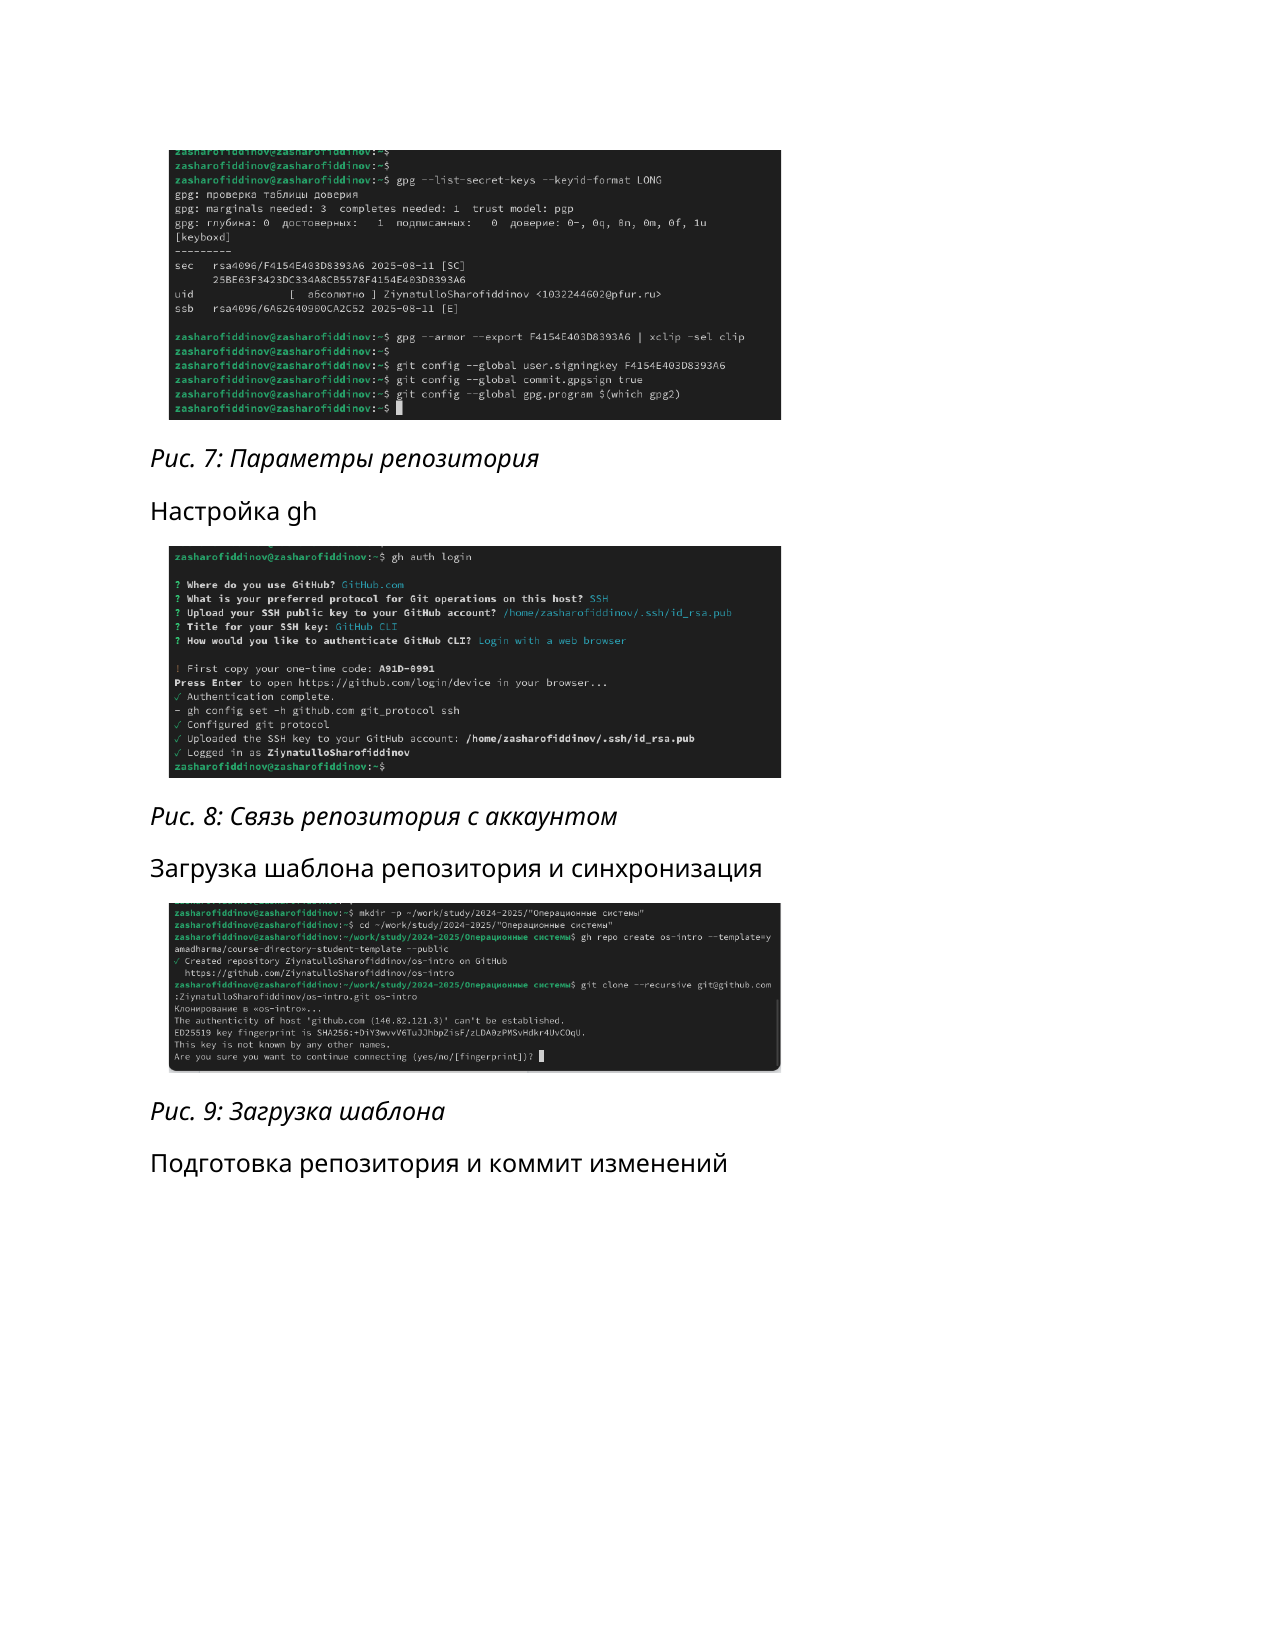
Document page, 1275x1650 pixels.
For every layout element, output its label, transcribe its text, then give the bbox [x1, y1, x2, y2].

picture [168, 150, 782, 420]
text Рис. 9: Загрузка шаблона [150, 1093, 1125, 1127]
text Загрузка шаблона репозитория и синхронизация [150, 851, 1125, 885]
picture [168, 903, 782, 1073]
picture [168, 546, 782, 778]
text Подготовка репозитория и коммит изменений [150, 1146, 1125, 1180]
text Рис. 7: Параметры репозитория [150, 441, 1125, 475]
text Настройка gh [150, 493, 1125, 528]
text Рис. 8: Связь репозитория с аккаунтом [150, 798, 1125, 832]
